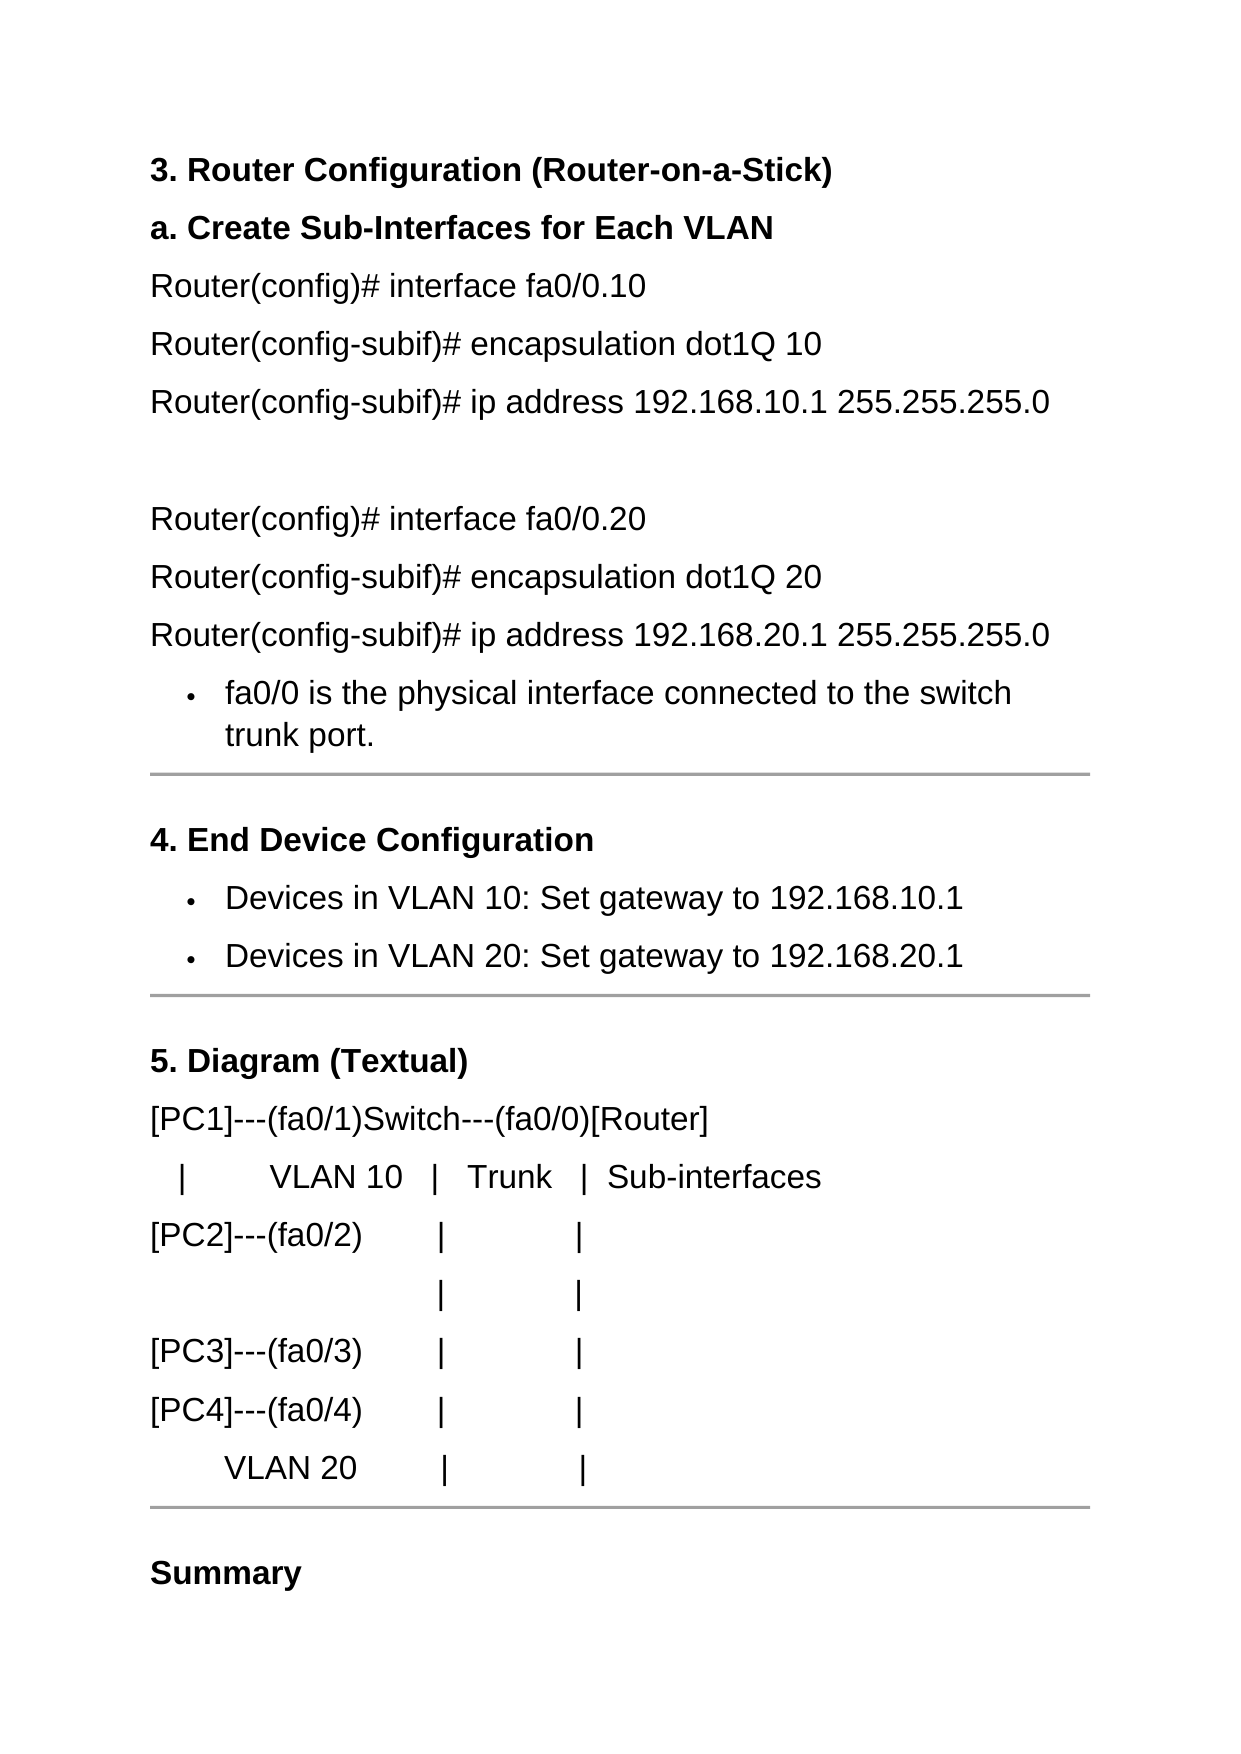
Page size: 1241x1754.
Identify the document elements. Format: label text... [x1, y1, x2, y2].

text 4. End Device Configuration [150, 819, 1090, 858]
text Summary [150, 1553, 1090, 1591]
text a. Create Sub-Interfaces for Each VLAN [150, 208, 1090, 247]
text [PC4]---(fa0/4) | | [150, 1389, 1090, 1428]
list Devices in VLAN 20: Set gateway to 192.168.20.1 [187, 936, 1090, 974]
text 5. Diagram (Textual) [150, 1041, 1090, 1079]
text Router(config-subif)# ip address 192.168.10.1 255.255.255.0 [150, 382, 1090, 421]
text | | [150, 1273, 1090, 1312]
text Router(config-subif)# ip address 192.168.20.1 255.255.255.0 [150, 615, 1090, 653]
text Router(config-subif)# encapsulation dot1Q 20 [150, 557, 1090, 595]
text | VLAN 10 | Trunk | Sub-interfaces [150, 1157, 1090, 1196]
text 3. Router Configuration (Router-on-a-Stick) [150, 150, 1090, 188]
text Router(config)# interface fa0/0.10 [150, 266, 1090, 305]
list Devices in VLAN 10: Set gateway to 192.168.10.1 [187, 878, 1090, 916]
text Router(config)# interface fa0/0.20 [150, 499, 1090, 537]
text [PC2]---(fa0/2) | | [150, 1215, 1090, 1254]
text Router(config-subif)# encapsulation dot1Q 10 [150, 324, 1090, 363]
list fa0/0 is the physical interface connected to the switch trunk port. [187, 673, 1090, 753]
text [PC3]---(fa0/3) | | [150, 1331, 1090, 1370]
text VLAN 20 | | [150, 1448, 1090, 1486]
text [PC1]---(fa0/1)Switch---(fa0/0)[Router] [150, 1099, 1090, 1137]
